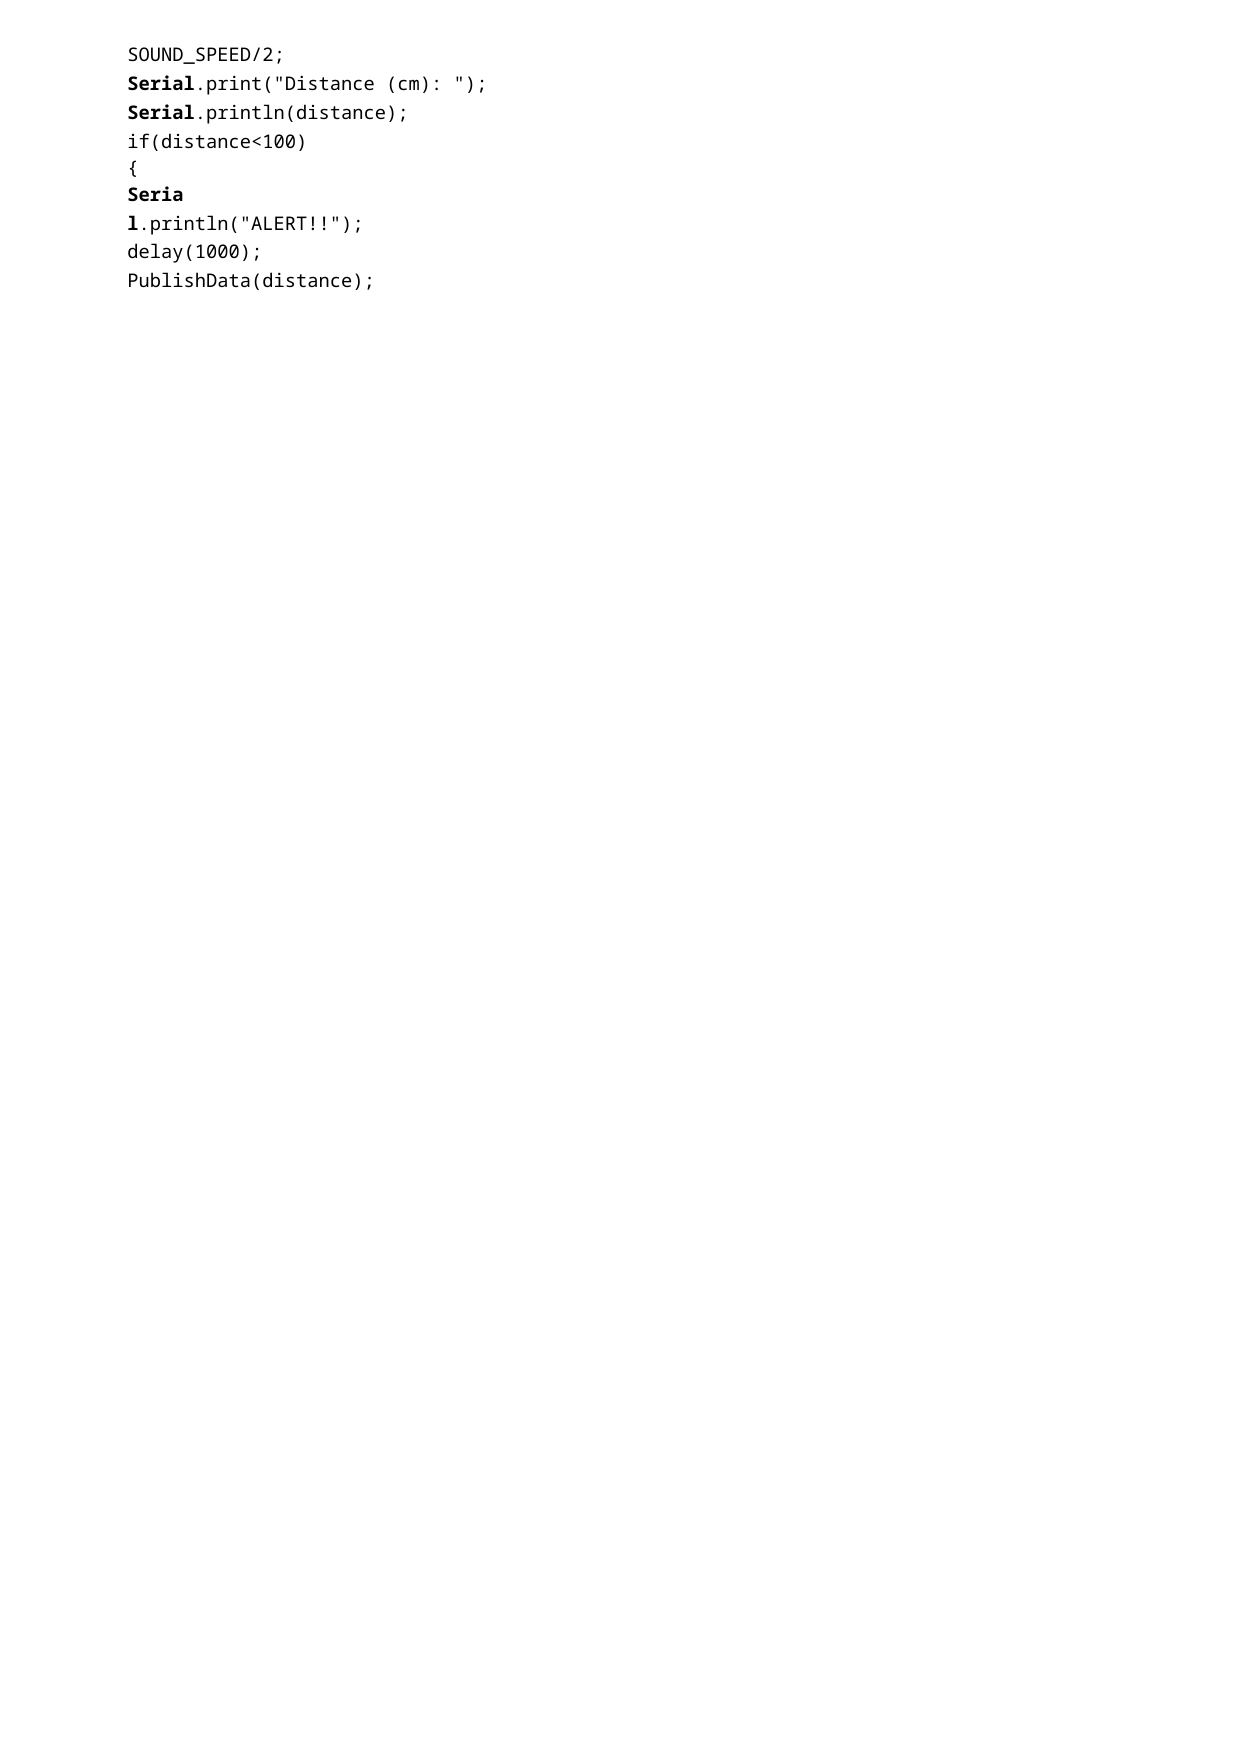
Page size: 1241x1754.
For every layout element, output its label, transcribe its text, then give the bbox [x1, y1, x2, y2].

text Serial.println("ALERT!!"); delay(1000); PublishData(distance); [127, 181, 397, 293]
text { [127, 157, 1117, 178]
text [127, 42, 499, 153]
